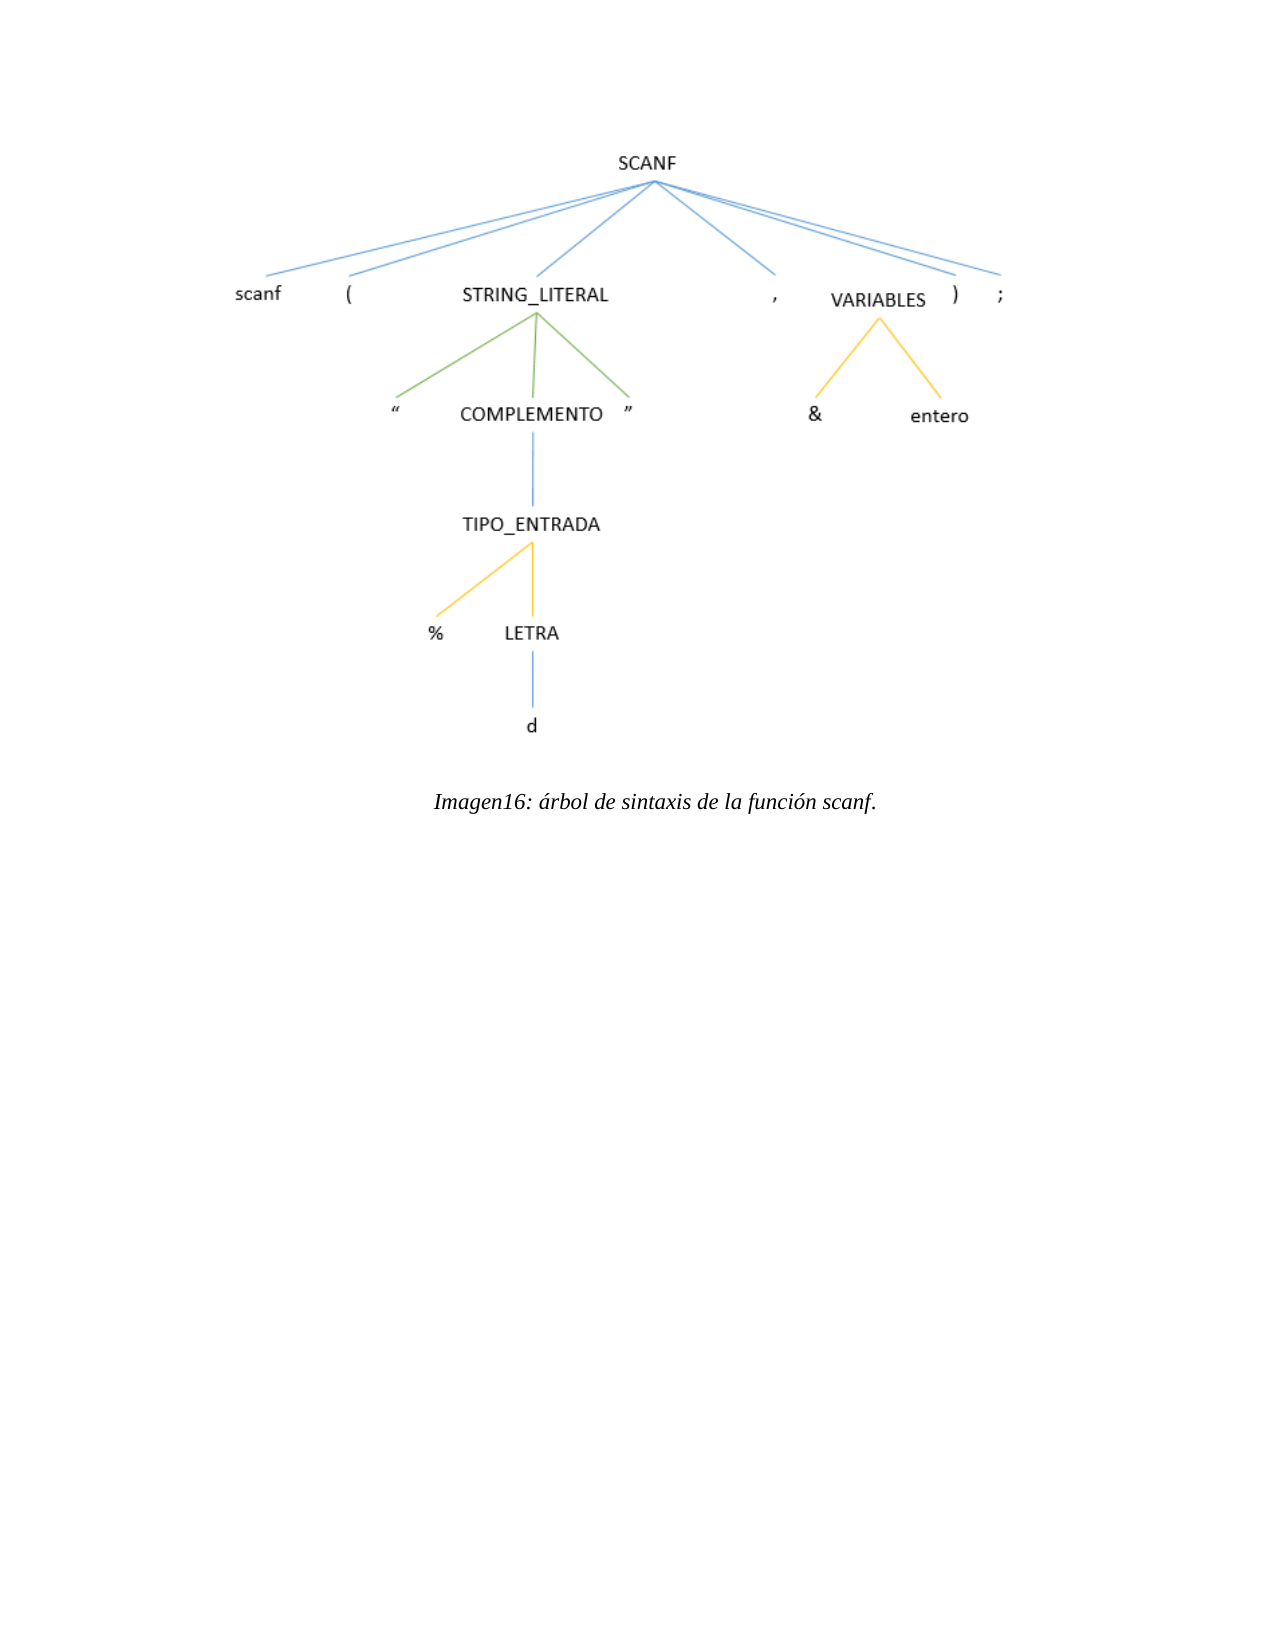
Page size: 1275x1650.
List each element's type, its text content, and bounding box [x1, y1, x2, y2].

picture [177, 147, 1098, 758]
list Imagen16: árbol de sintaxis de la función scanf. [215, 788, 1098, 814]
